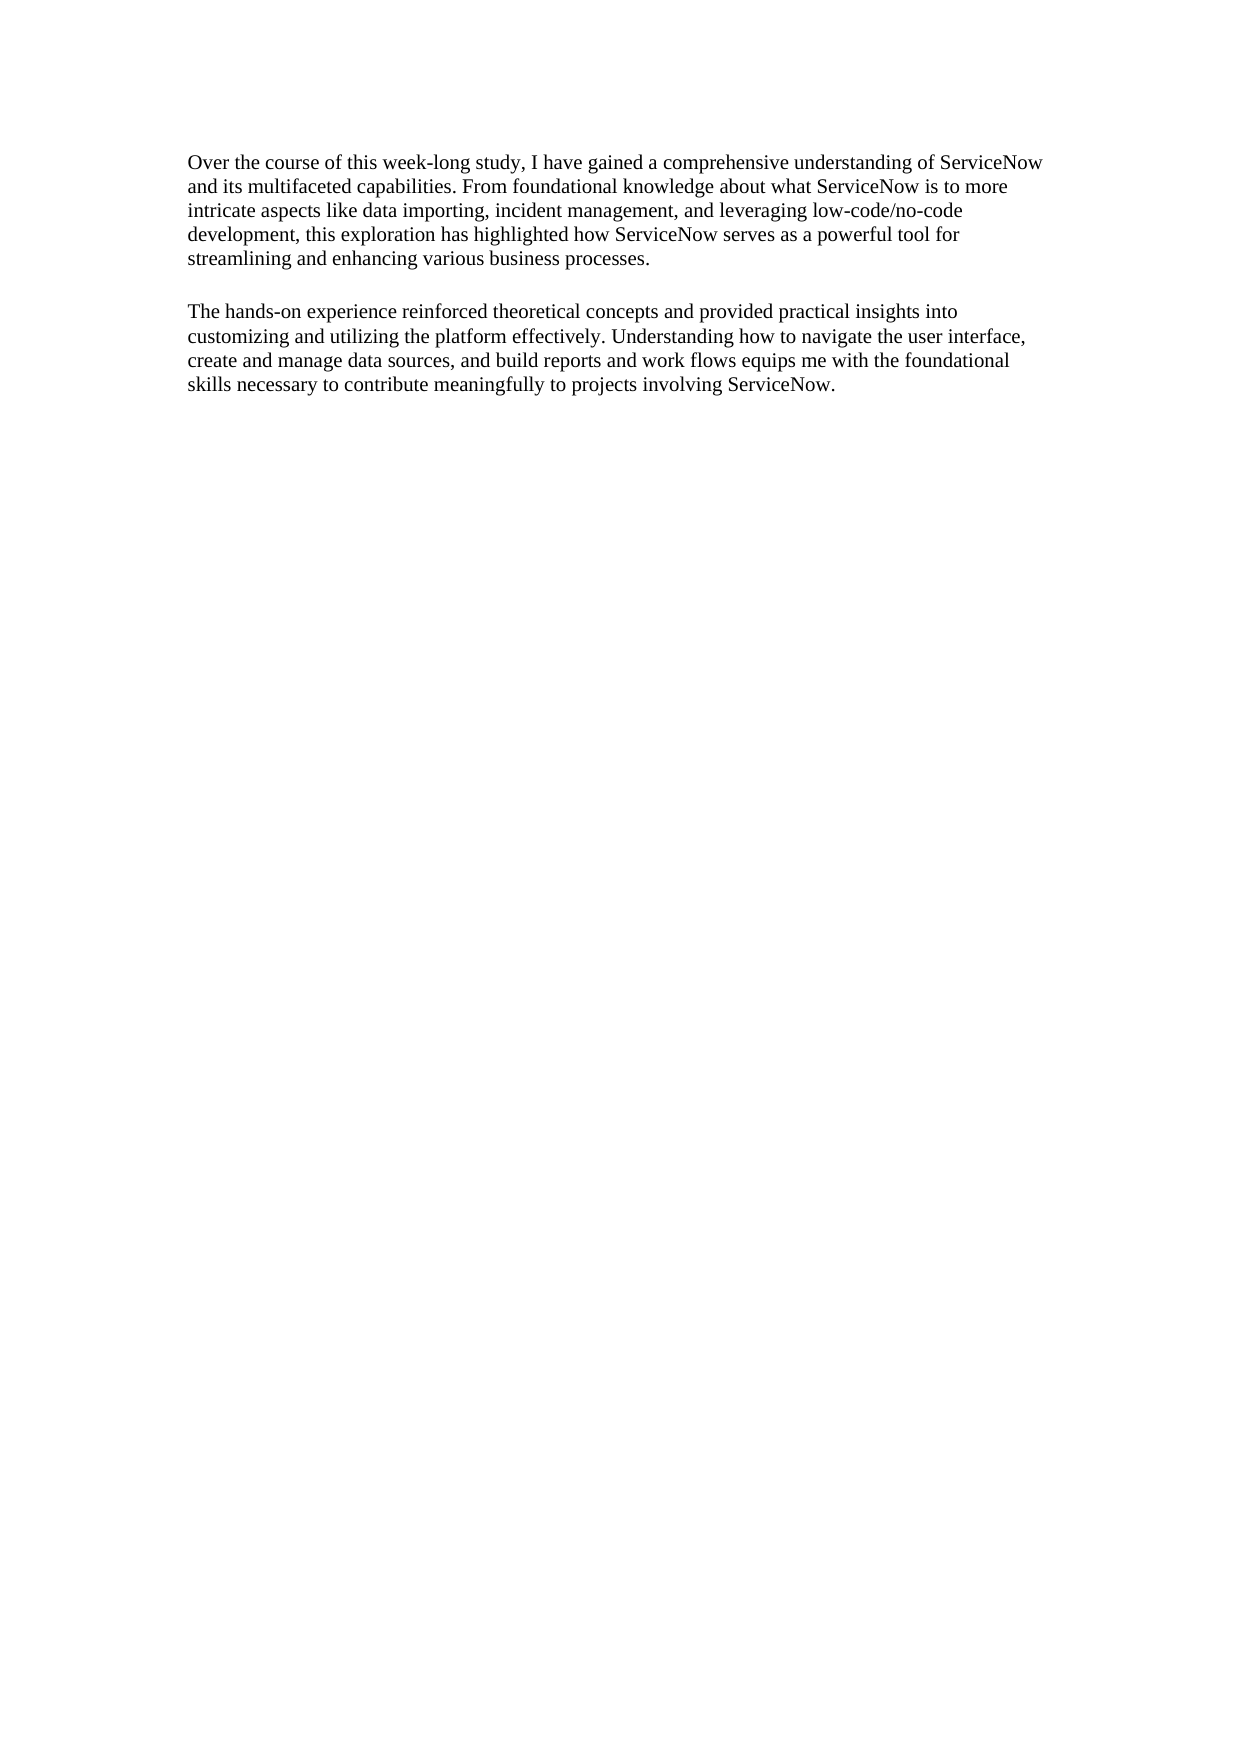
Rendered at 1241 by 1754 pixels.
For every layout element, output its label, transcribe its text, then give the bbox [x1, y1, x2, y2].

text The hands-on experience reinforced theoretical concepts and provided practical insights into customizing and utilizing the platform effectively. Understanding how to navigate the user interface, create and manage data sources, and build reports and work flows equips me with the foundational skills necessary to contribute meaningfully to projects involving ServiceNow. [187, 299, 1053, 396]
text Over the course of this week-long study, I have gained a comprehensive understanding of ServiceNow and its multifaceted capabilities. From foundational knowledge about what ServiceNow is to more intricate aspects like data importing, incident management, and leveraging low-code/no-code development, this exploration has highlighted how ServiceNow serves as a powerful tool for streamlining and enhancing various business processes. [187, 150, 1053, 270]
